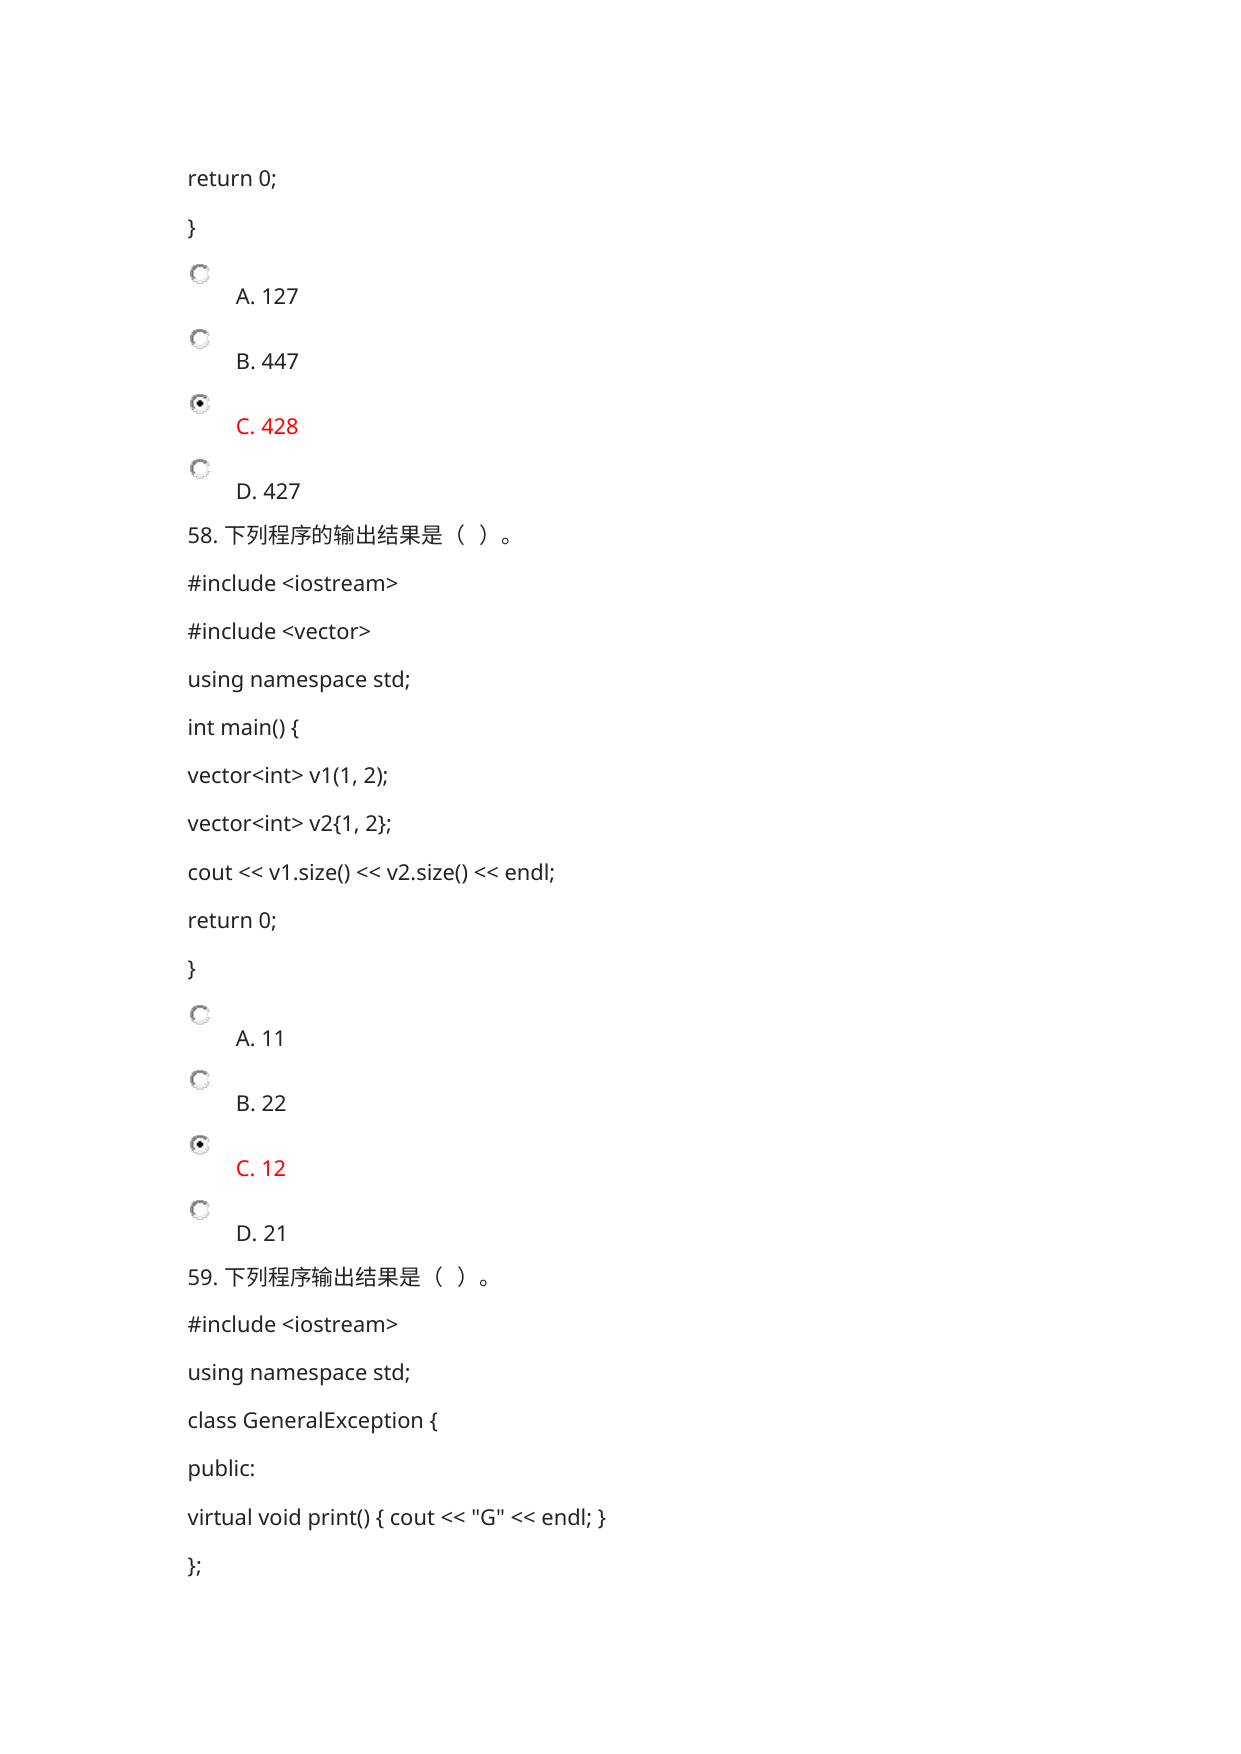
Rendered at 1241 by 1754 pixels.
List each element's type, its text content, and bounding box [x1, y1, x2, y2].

text vector<int> v2{1, 2}; [187, 807, 1053, 839]
text } [187, 951, 1053, 984]
text int main() { [187, 711, 1053, 743]
text vector<int> v1(1, 2); [187, 759, 1053, 791]
text #include <iostream> [187, 566, 1053, 599]
text A. 127 B. 447 C. 428 D. 427 [187, 258, 1053, 518]
text cout << v1.size() << v2.size() << endl; [187, 855, 1053, 888]
text return 0; [187, 903, 1053, 936]
text return 0; [187, 162, 1053, 194]
text public: [187, 1452, 1053, 1484]
text using namespace std; [187, 663, 1053, 695]
text class GeneralException { [187, 1404, 1053, 1436]
text 58. 下列程序的输出结果是（ ）。 [187, 518, 1053, 551]
text #include <iostream> [187, 1308, 1053, 1340]
text } [187, 210, 1053, 243]
text 59. 下列程序输出结果是（ ）。 [187, 1259, 1053, 1292]
text #include <vector> [187, 614, 1053, 647]
text A. 11 B. 22 C. 12 D. 21 [187, 999, 1053, 1259]
text using namespace std; [187, 1356, 1053, 1388]
text virtual void print() { cout << "G" << endl; } [187, 1500, 1053, 1533]
text }; [187, 1548, 1053, 1581]
